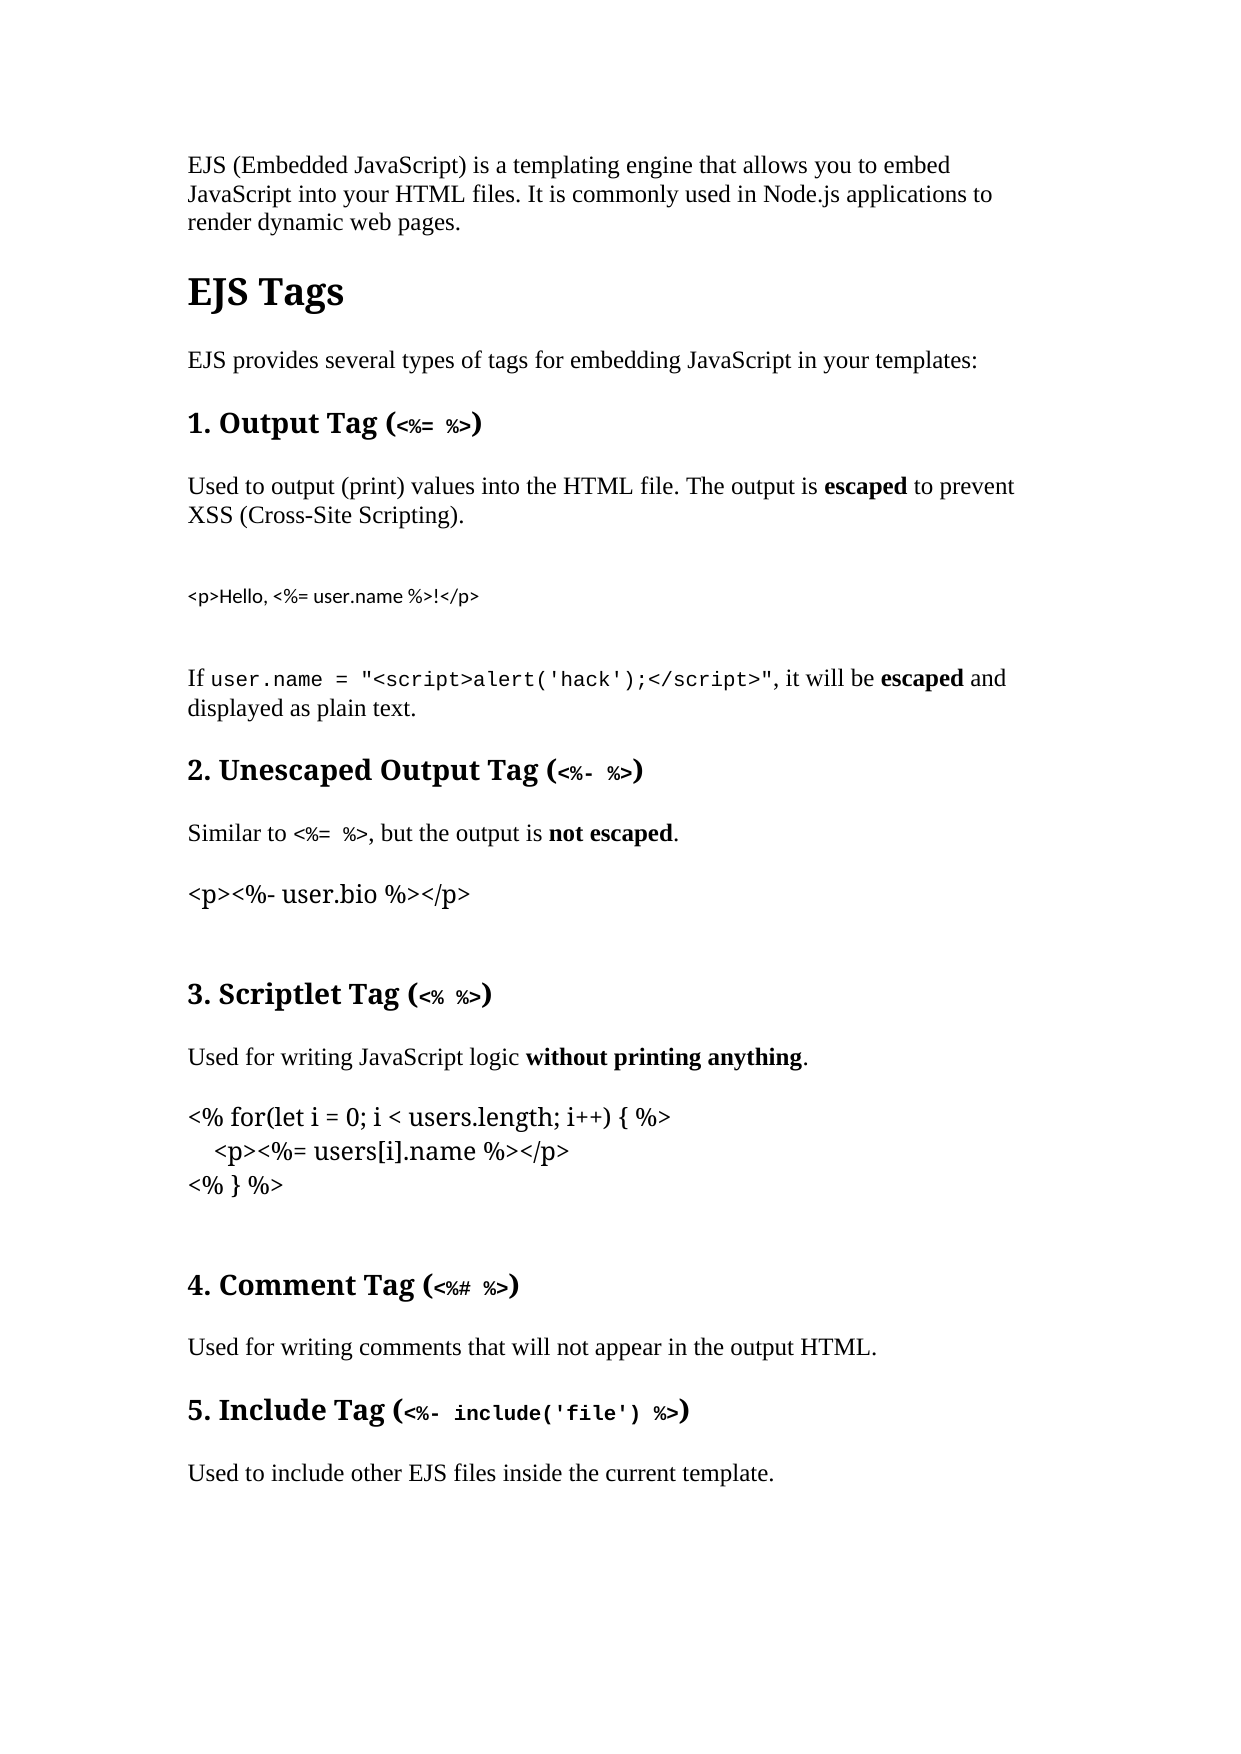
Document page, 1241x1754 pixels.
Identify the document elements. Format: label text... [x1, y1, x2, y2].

text EJS provides several types of tags for embedding JavaScript in your templates: [187, 346, 1053, 374]
text Used for writing JavaScript logic without printing anything. [187, 1042, 1053, 1070]
subtitle 3. Scriptlet Tag (<% %>) [187, 974, 1053, 1012]
text Similar to <%= %>, but the output is not escaped. [187, 818, 1053, 848]
text EJS (Embedded JavaScript) is a templating engine that allows you to embed JavaScript into your HTML files. It is commonly used in Node.js applications to render dynamic web pages. [187, 150, 1053, 236]
text Used for writing comments that will not appear in the output HTML. [187, 1332, 1053, 1361]
text Used to include other EJS files inside the current template. [187, 1458, 1053, 1487]
text <% for(let i = 0; i < users.length; i++) { %> [187, 1099, 1053, 1134]
subtitle 1. Output Tag (<%= %>) [187, 403, 1053, 442]
subtitle EJS Tags [187, 265, 1053, 316]
text Used to output (print) values into the HTML file. The output is escaped to prevent XSS (Cross-Site Scripting). [187, 471, 1053, 528]
text <% } %> [187, 1168, 1053, 1202]
subtitle 4. Comment Tag (<%# %>) [187, 1265, 1053, 1303]
text <p>Hello, <%= user.name %>!</p> [187, 583, 1053, 608]
subtitle 5. Include Tag (<%- include('file') %>) [187, 1390, 1053, 1429]
text If user.name = "<script>alert('hack');</script>", it will be escaped and displayed as plain text. [187, 663, 1053, 721]
text <p><%= users[i].name %></p> [187, 1134, 1053, 1168]
subtitle 2. Unescaped Output Tag (<%- %>) [187, 751, 1053, 789]
text <p><%- user.bio %></p> [187, 877, 1053, 911]
